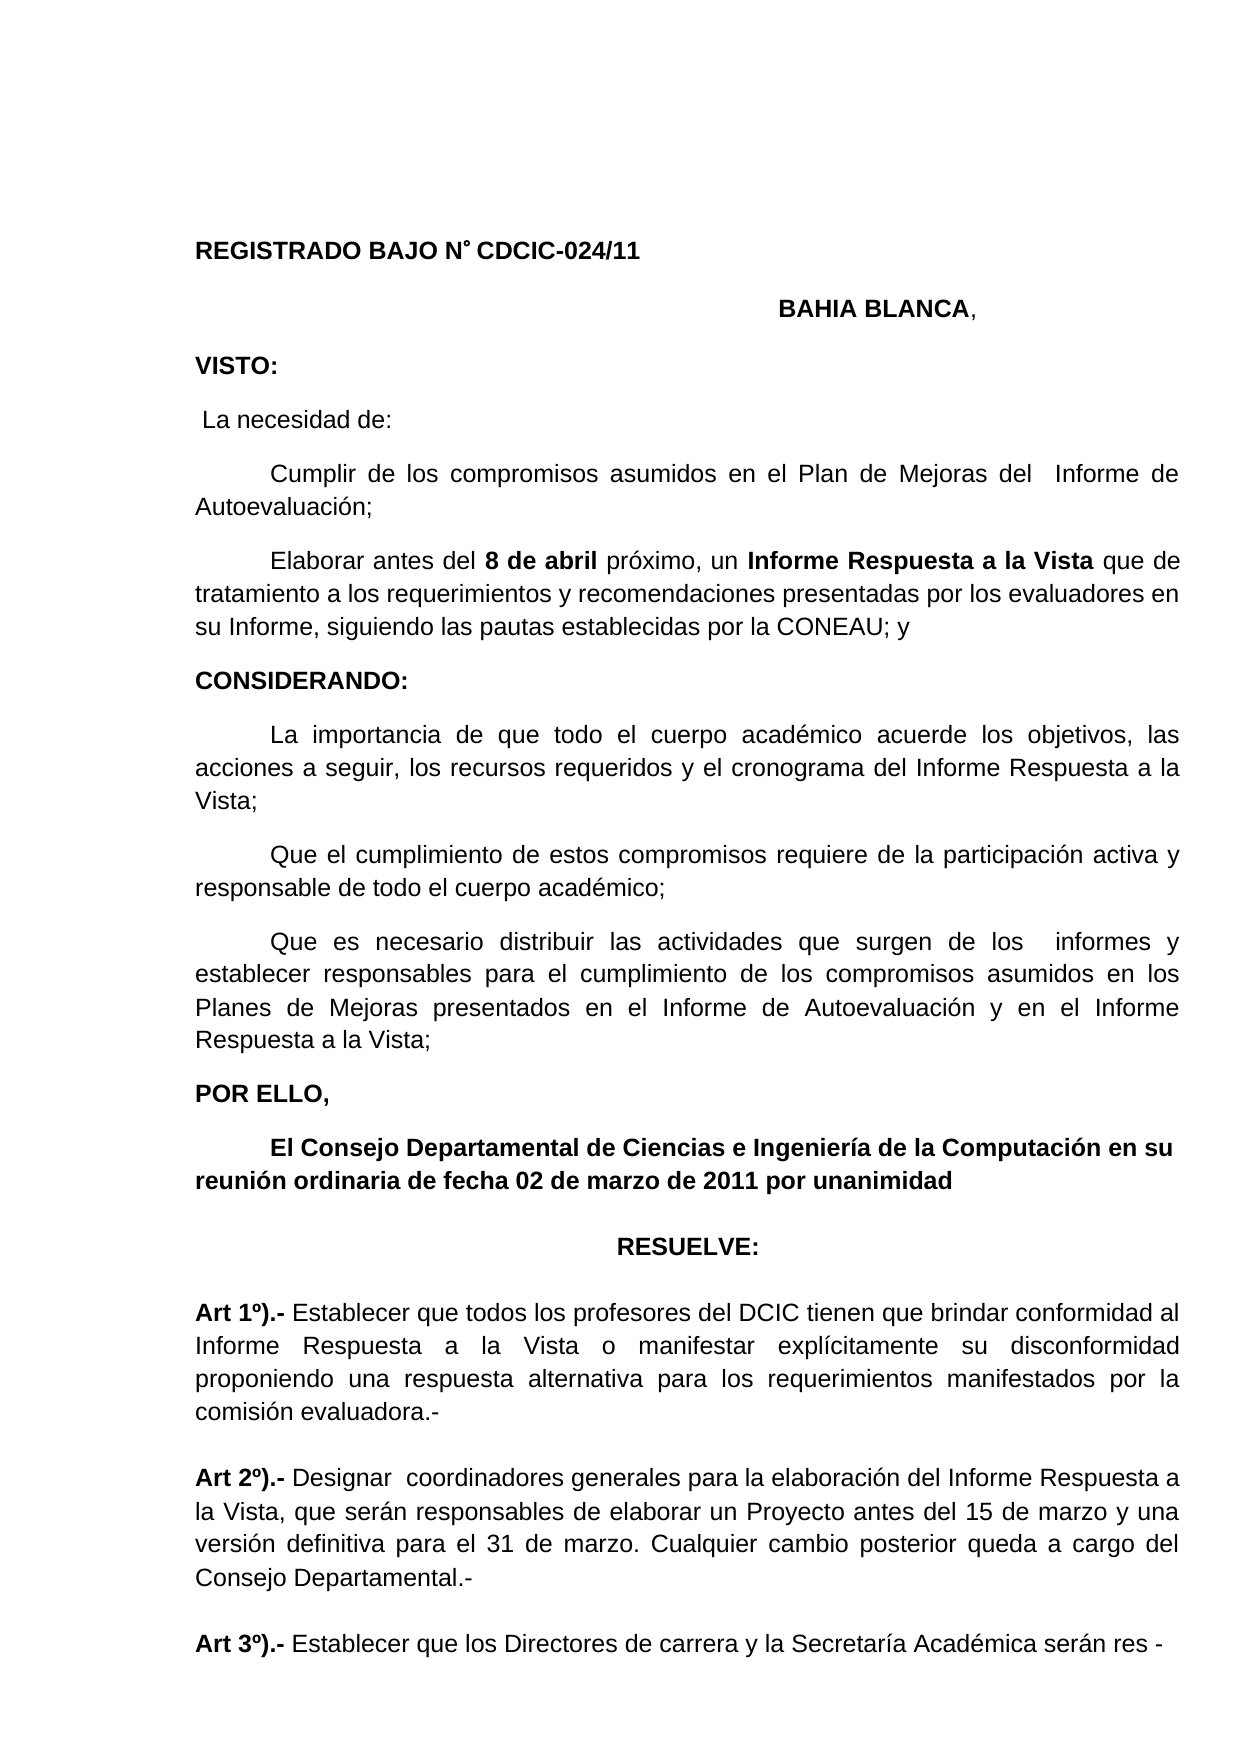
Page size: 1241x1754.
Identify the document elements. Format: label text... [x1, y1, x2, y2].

text Que es necesario distribuir las actividades que surgen de los informes y establecer responsables para el cumplimiento de los compromisos asumidos en los Planes de Mejoras presentados en el Informe de Autoevaluación y en el Informe Respuesta a la Vista; [195, 926, 1181, 1054]
text Elaborar antes del 8 de abril próximo, un Informe Respuesta a la Vista que de tratamiento a los requerimientos y recomendaciones presentadas por los evaluadores en su Informe, siguiendo las pautas establecidas por la CONEAU; y [195, 546, 1181, 641]
list El Consejo Departamental de Ciencias e Ingeniería de la Computación en su reunión ordinaria de fecha 02 de marzo de 2011 por unanimidad [195, 1133, 1181, 1195]
list Art 1º).- Establecer que todos los profesores del DCIC tienen que brindar conformidad al Informe Respuesta a la Vista o manifestar explícitamente su disconformidad proponiendo una respuesta alternativa para los requerimientos manifestados por la comisión evaluadora.- [195, 1298, 1181, 1426]
list RESUELVE: [195, 1232, 1181, 1261]
list Art 2º).- Designar coordinadores generales para la elaboración del Informe Respuesta a la Vista, que serán responsables de elaborar un Proyecto antes del 15 de marzo y una versión definitiva para el 31 de marzo. Cualquier cambio posterior queda a cargo del Consejo Departamental.- [195, 1463, 1181, 1591]
text BAHIA BLANCA, [195, 294, 1181, 323]
text Que el cumplimiento de estos compromisos requiere de la participación activa y responsable de todo el cuerpo académico; [195, 839, 1181, 901]
text REGISTRADO BAJO N CDCIC-024/11 [195, 236, 1181, 265]
text Cumplir de los compromisos asumidos en el Plan de Mejoras del Informe de Autoevaluación; [195, 459, 1181, 521]
text CONSIDERANDO: [195, 666, 1181, 694]
list Art 3º).- Establecer que los Directores de carrera y la Secretaría Académica serán res - [195, 1628, 1181, 1657]
text VISTO: [195, 351, 1181, 380]
text La importancia de que todo el cuerpo académico acuerde los objetivos, las acciones a seguir, los recursos requeridos y el cronograma del Informe Respuesta a la Vista; [195, 720, 1181, 814]
text POR ELLO, [195, 1079, 1181, 1108]
text La necesidad de: [195, 405, 1181, 434]
